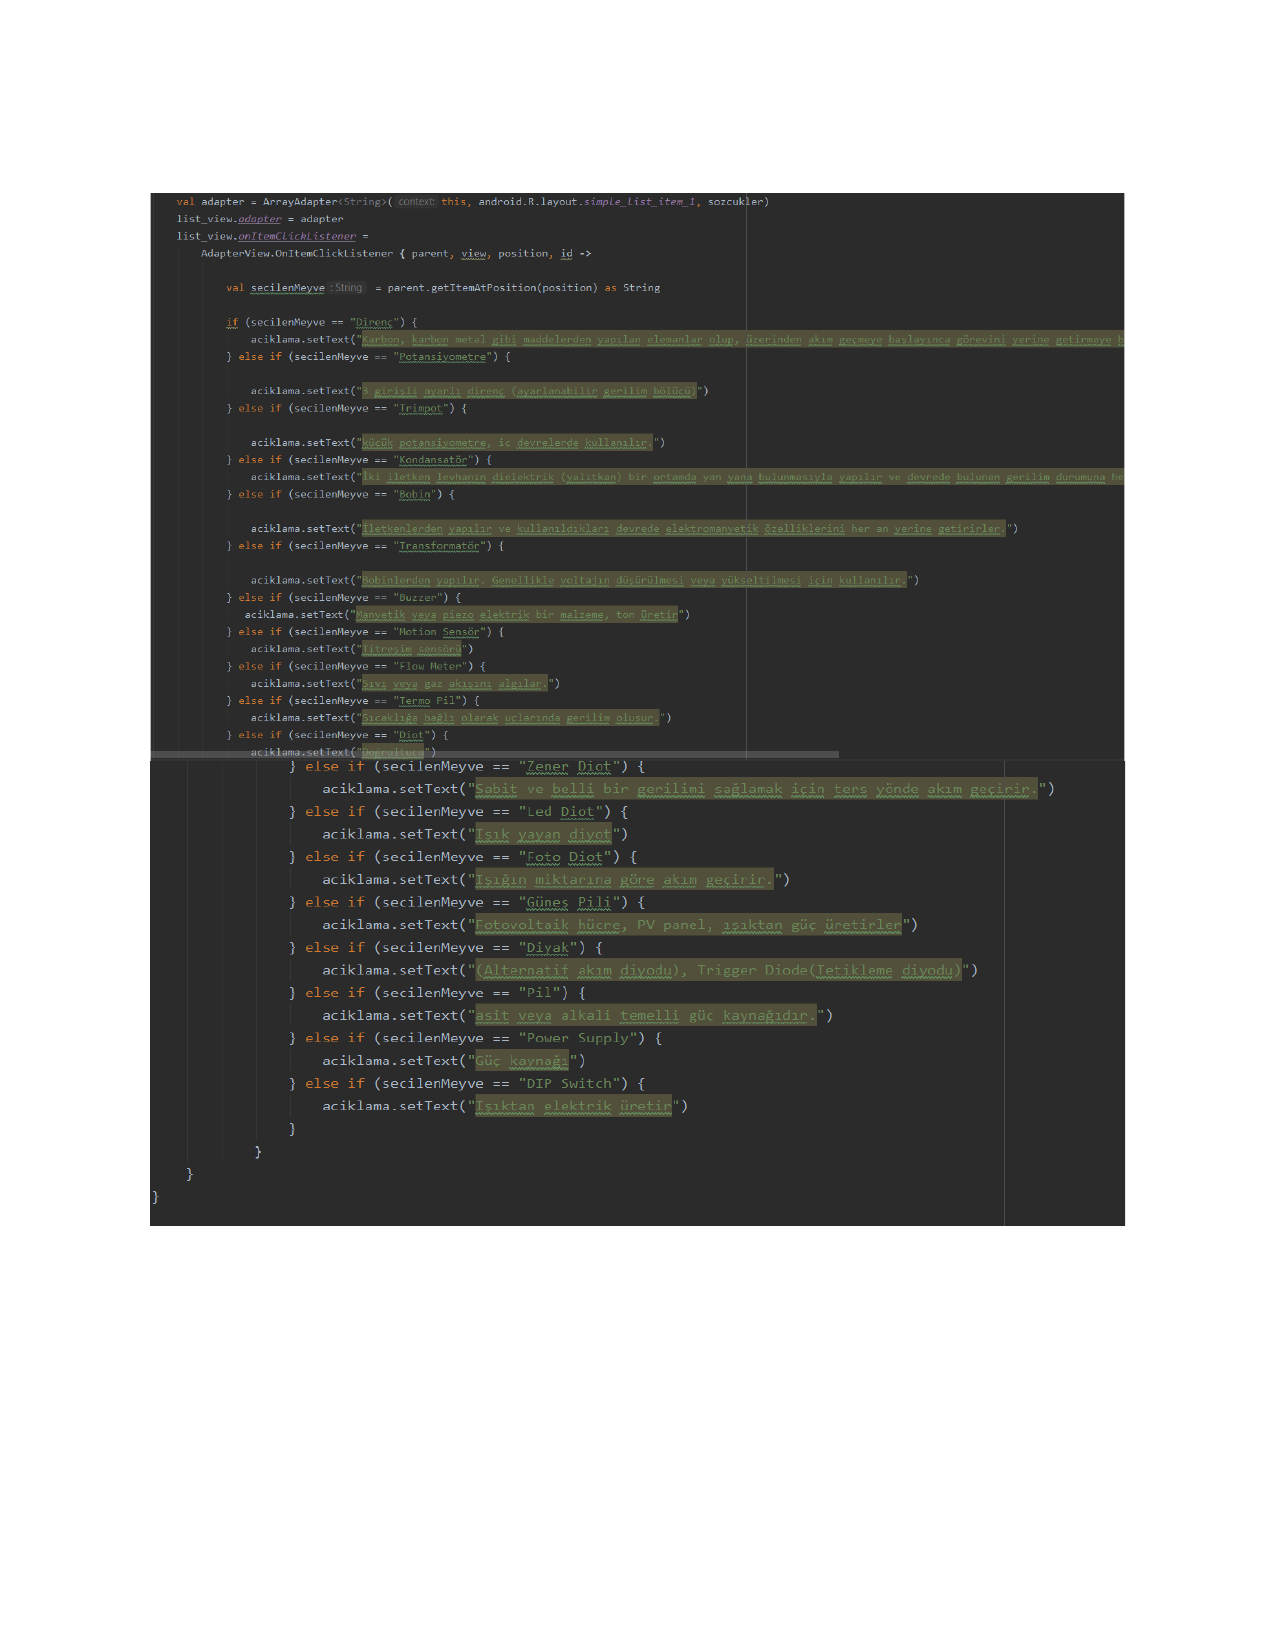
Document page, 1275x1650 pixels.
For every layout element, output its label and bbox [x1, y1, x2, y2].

picture [150, 193, 1125, 1226]
